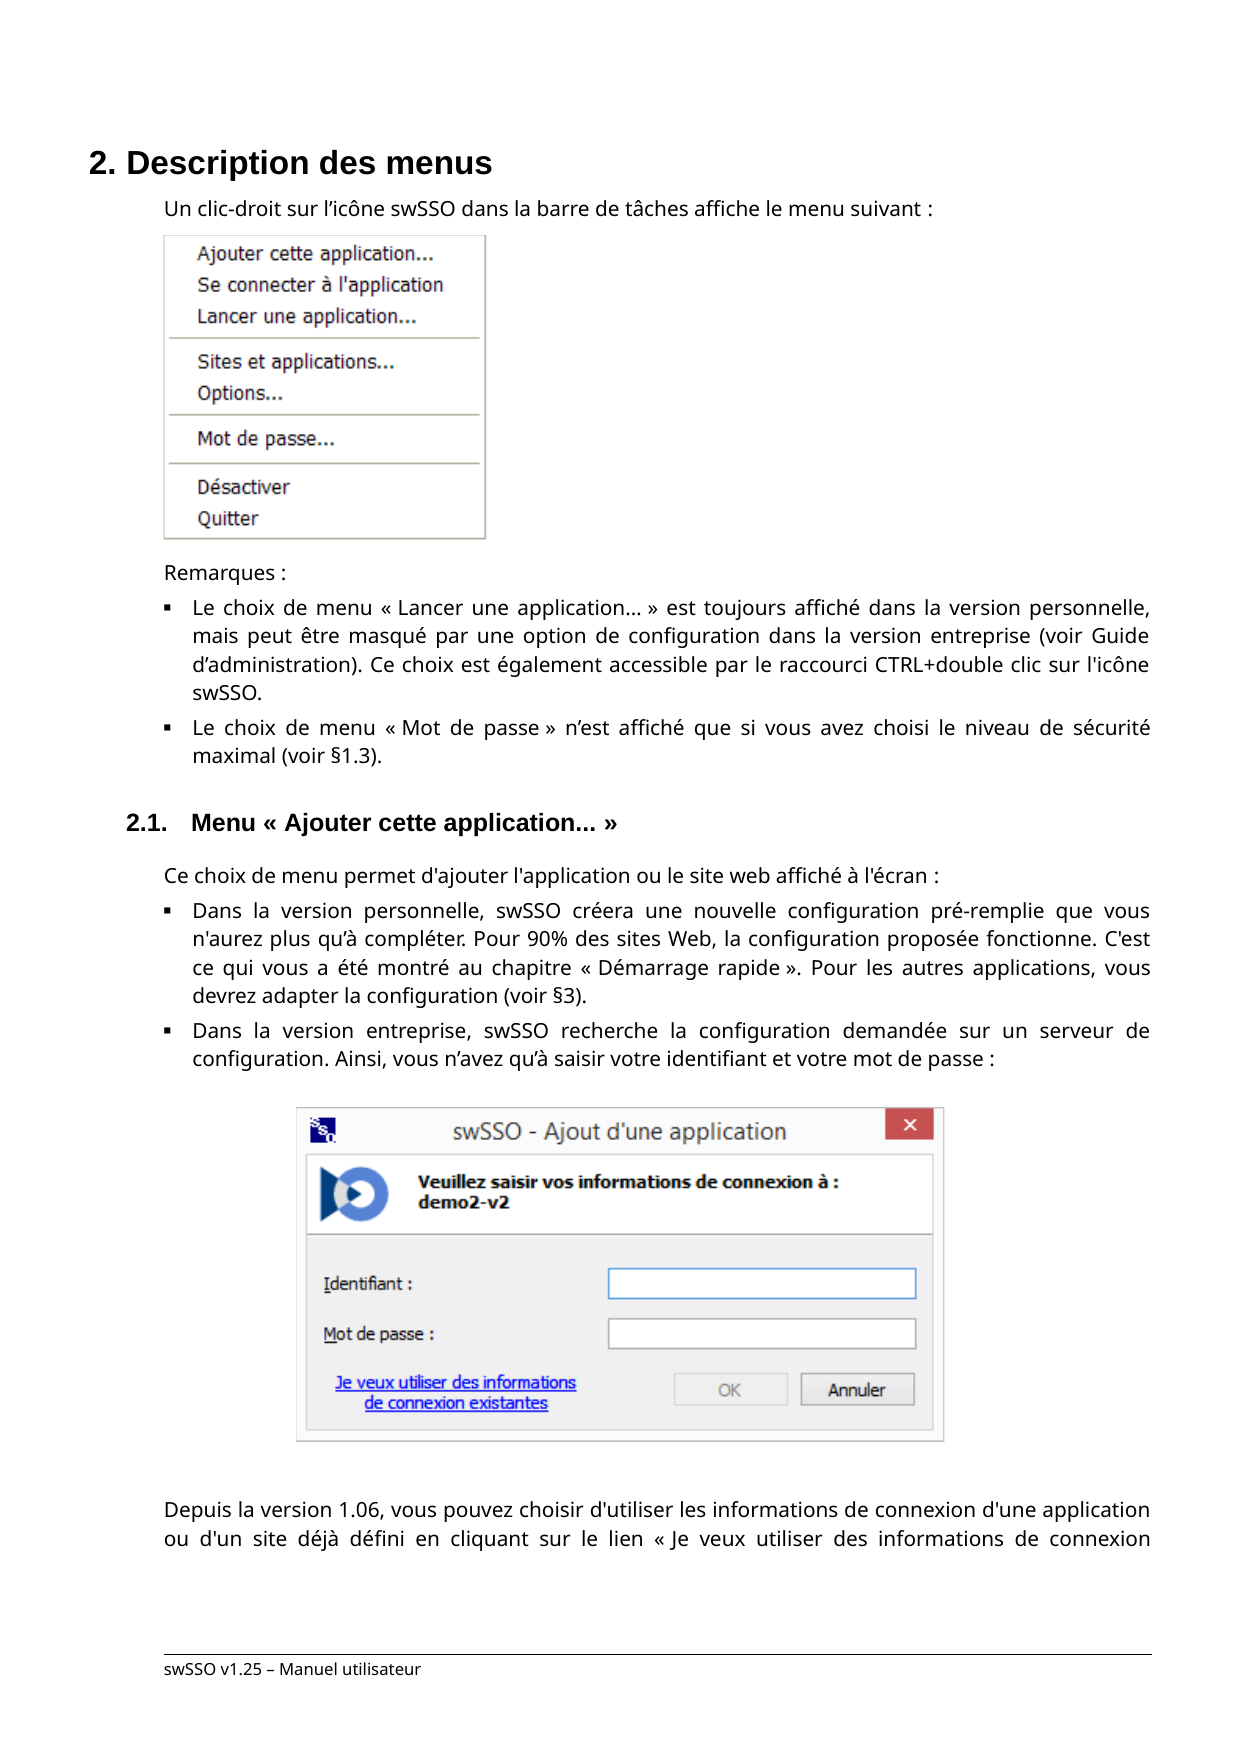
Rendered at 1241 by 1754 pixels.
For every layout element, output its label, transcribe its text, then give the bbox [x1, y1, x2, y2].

text Un clic-droit sur l’icône swSSO dans la barre de tâches affiche le menu suivant : [164, 194, 1152, 222]
text Dans la version personnelle, swSSO créera une nouvelle configuration pré-remplie que vous n'aurez plus qu’à compléter. Pour 90% des sites Web, la configuration proposée fonctionne. C'est ce qui vous a été montré au chapitre « Démarrage rapide ». Pour les autres applications, vous devrez adapter la configuration (voir §3). [162, 896, 1152, 1010]
picture [296, 1107, 945, 1442]
text Dans la version entreprise, swSSO recherche la configuration demandée sur un serveur de configuration. Ainsi, vous n’avez qu’à saisir votre identifiant et votre mot de passe : [162, 1016, 1152, 1073]
text Le choix de menu « Mot de passe » n’est affiché que si vous avez choisi le niveau de sécurité maximal (voir §1.3). [162, 713, 1152, 770]
picture [163, 235, 491, 546]
text Ce choix de menu permet d'ajouter l'application ou le site web affiché à l'écran : [164, 861, 1152, 890]
text Le choix de menu « Lancer une application… » est toujours affiché dans la version personnelle, mais peut être masqué par une option de configuration dans la version entreprise (voir Guide d’administration). Ce choix est également accessible par le raccourci CTRL+double clic sur l'icône swSSO. [162, 593, 1152, 707]
text Remarques : [164, 558, 1152, 587]
subtitle Description des menus [89, 143, 1152, 182]
subtitle Menu « Ajouter cette application... » [126, 807, 1152, 836]
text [164, 1495, 1152, 1552]
